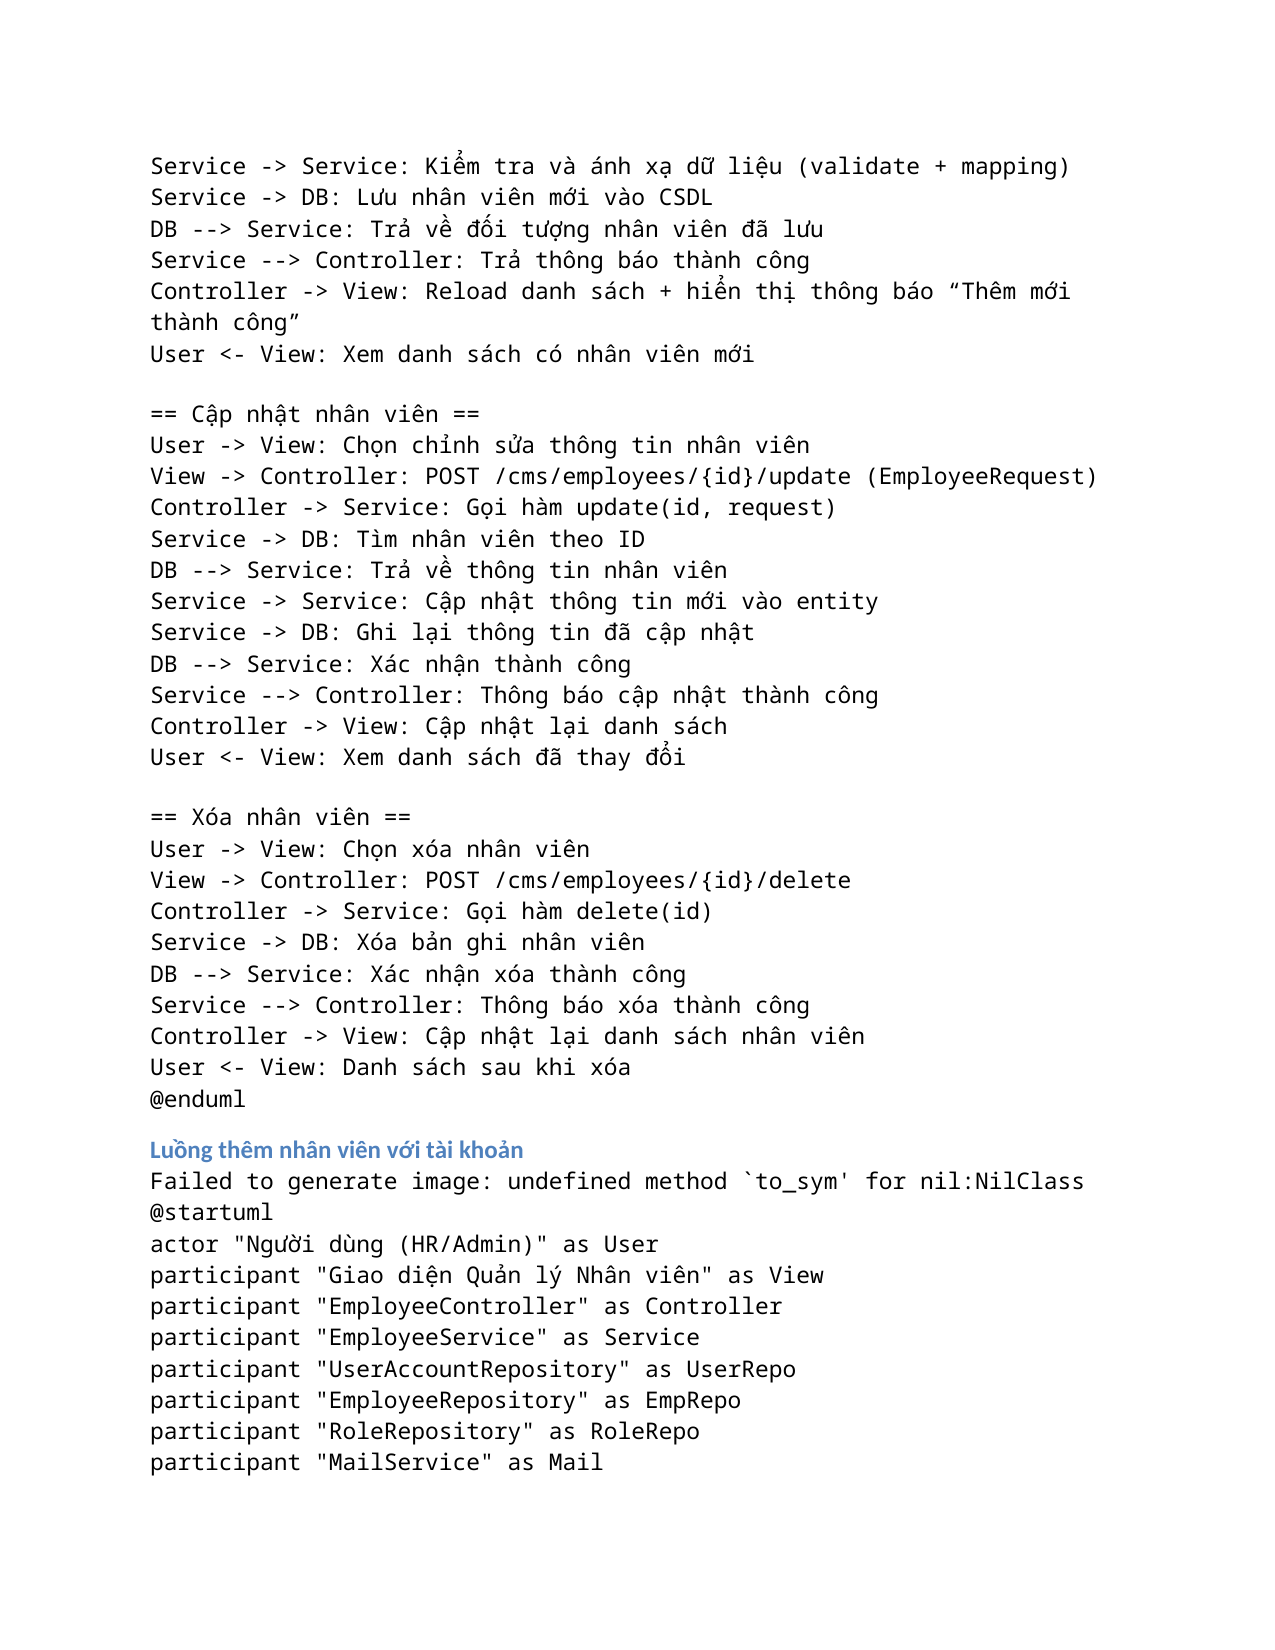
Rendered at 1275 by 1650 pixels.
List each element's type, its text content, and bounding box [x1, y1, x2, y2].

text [150, 1165, 1125, 1478]
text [150, 150, 1125, 1114]
subtitle Luồng thêm nhân viên với tài khoản [150, 1134, 1125, 1165]
